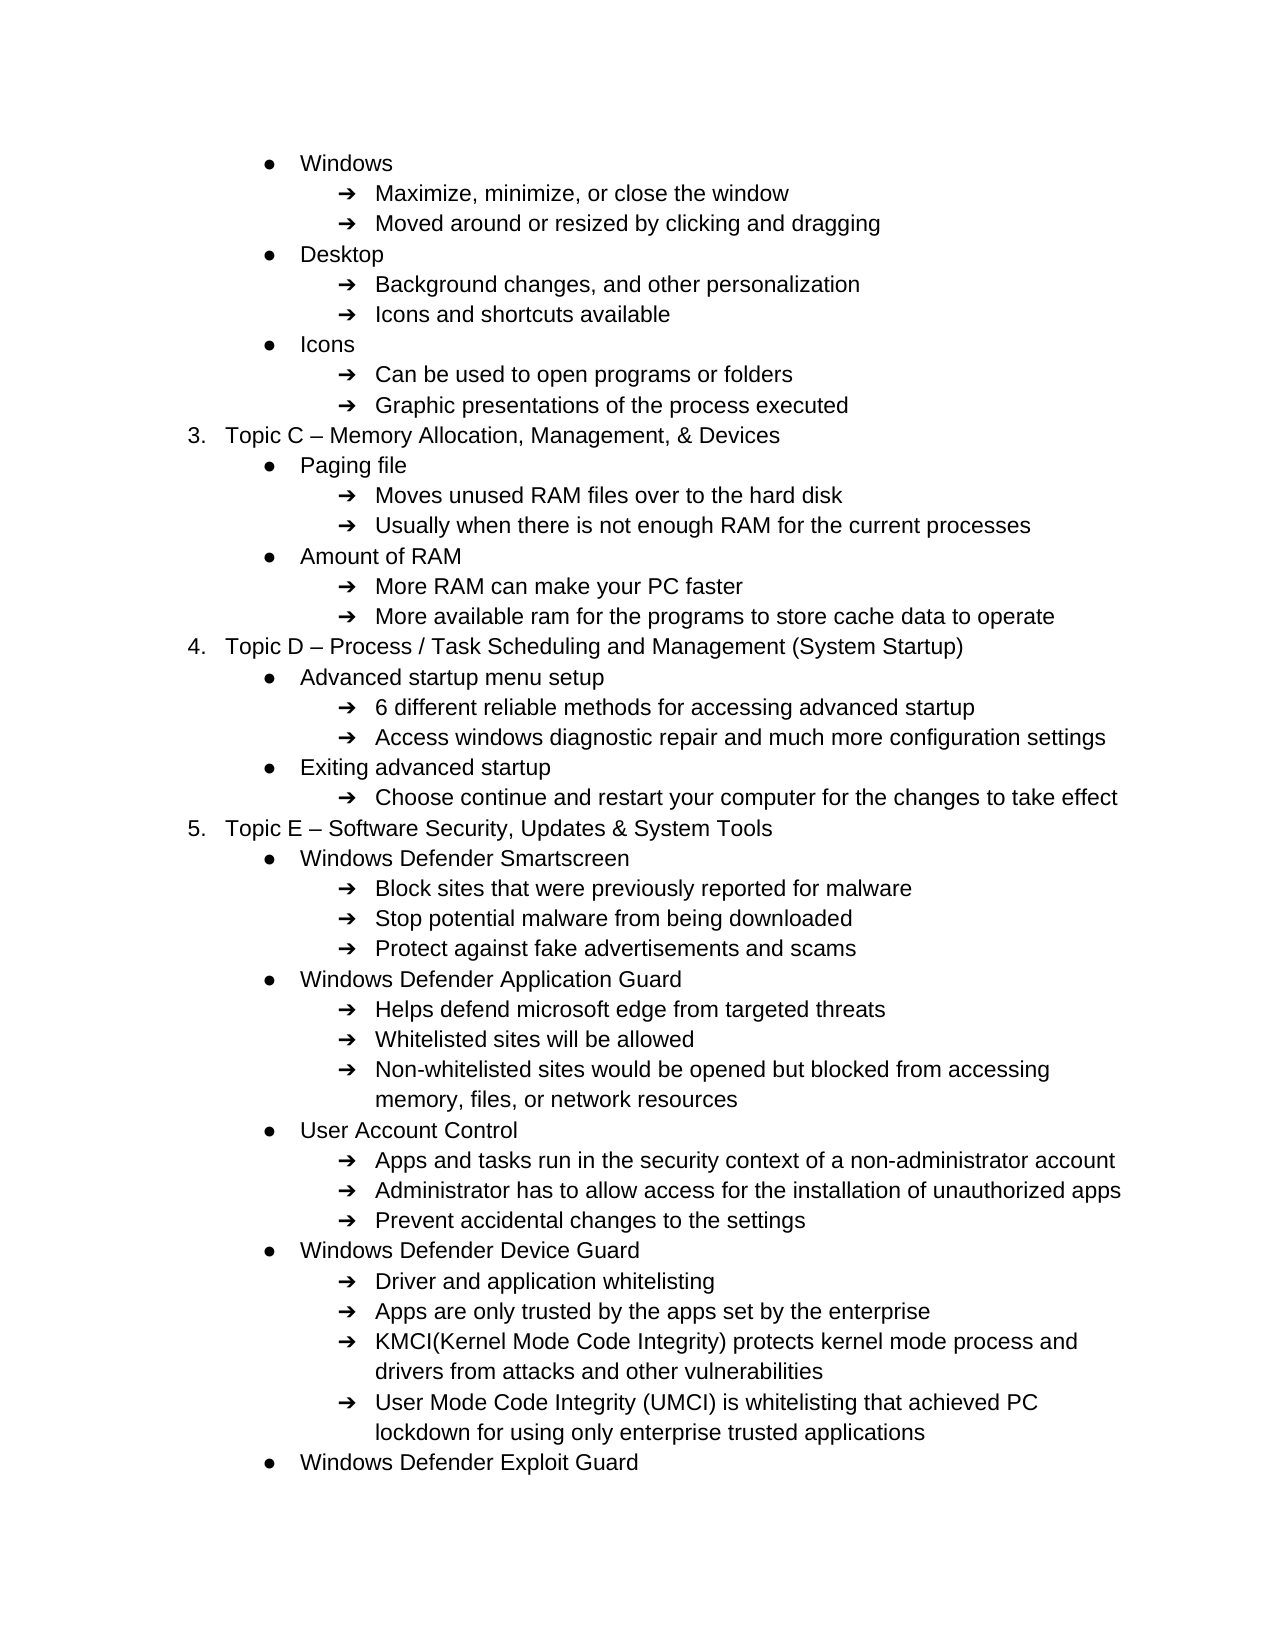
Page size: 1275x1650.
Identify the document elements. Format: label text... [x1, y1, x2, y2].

list Topic D – Process / Task Scheduling and Management (System Startup) [187, 633, 1125, 660]
list KMCI(Kernel Mode Code Integrity) protects kernel mode process and drivers from attacks and other vulnerabilities [337, 1328, 1125, 1385]
list Moved around or resized by clicking and dragging [337, 210, 1125, 237]
list Whitelisted sites will be allowed [337, 1026, 1125, 1052]
list Can be used to open programs or folders [337, 361, 1125, 388]
list Desktop [262, 241, 1125, 267]
list Administrator has to allow access for the installation of unauthorized apps [337, 1177, 1125, 1203]
list Protect against fake advertisements and scams [337, 935, 1125, 962]
list Choose continue and restart your computer for the changes to take effect [337, 784, 1125, 811]
list Driver and application whitelisting [337, 1268, 1125, 1294]
list Paging file [262, 452, 1125, 478]
list Windows Defender Application Guard [262, 966, 1125, 992]
list Prevent accidental changes to the settings [337, 1207, 1125, 1234]
list More RAM can make your PC faster [337, 573, 1125, 599]
list Background changes, and other personalization [337, 271, 1125, 297]
list Apps are only trusted by the apps set by the enterprise [337, 1298, 1125, 1324]
list 6 different reliable methods for accessing advanced startup [337, 694, 1125, 720]
list Access windows diagnostic repair and much more configuration settings [337, 724, 1125, 750]
list Graphic presentations of the process executed [337, 392, 1125, 418]
list More available ram for the programs to store cache data to operate [337, 603, 1125, 629]
list Usually when there is not enough RAM for the current processes [337, 512, 1125, 539]
list Topic C – Memory Allocation, Management, & Devices [187, 422, 1125, 448]
list Block sites that were previously reported for malware [337, 875, 1125, 901]
list Non-whitelisted sites would be opened but blocked from accessing memory, files, or network resources [337, 1056, 1125, 1113]
list Maximize, minimize, or close the window [337, 180, 1125, 207]
list Windows Defender Exploit Guard [262, 1449, 1125, 1475]
list User Mode Code Integrity (UMCI) is whitelisting that achieved PC lockdown for using only enterprise trusted applications [337, 1388, 1125, 1445]
list Icons [262, 331, 1125, 358]
list Moves unused RAM files over to the hard disk [337, 482, 1125, 509]
list Icons and shortcuts available [337, 301, 1125, 327]
list Advanced startup menu setup [262, 663, 1125, 690]
list Topic E – Software Security, Updates & System Tools [187, 814, 1125, 841]
list Stop potential malware from being downloaded [337, 905, 1125, 932]
list Windows Defender Device Guard [262, 1237, 1125, 1264]
list Windows Defender Smartscreen [262, 845, 1125, 871]
list Windows [262, 150, 1125, 176]
list Apps and tasks run in the security context of a non-administrator account [337, 1147, 1125, 1173]
list Exiting advanced startup [262, 754, 1125, 781]
list Amount of RAM [262, 543, 1125, 569]
list User Account Control [262, 1117, 1125, 1143]
list Helps defend microsoft edge from targeted threats [337, 996, 1125, 1022]
